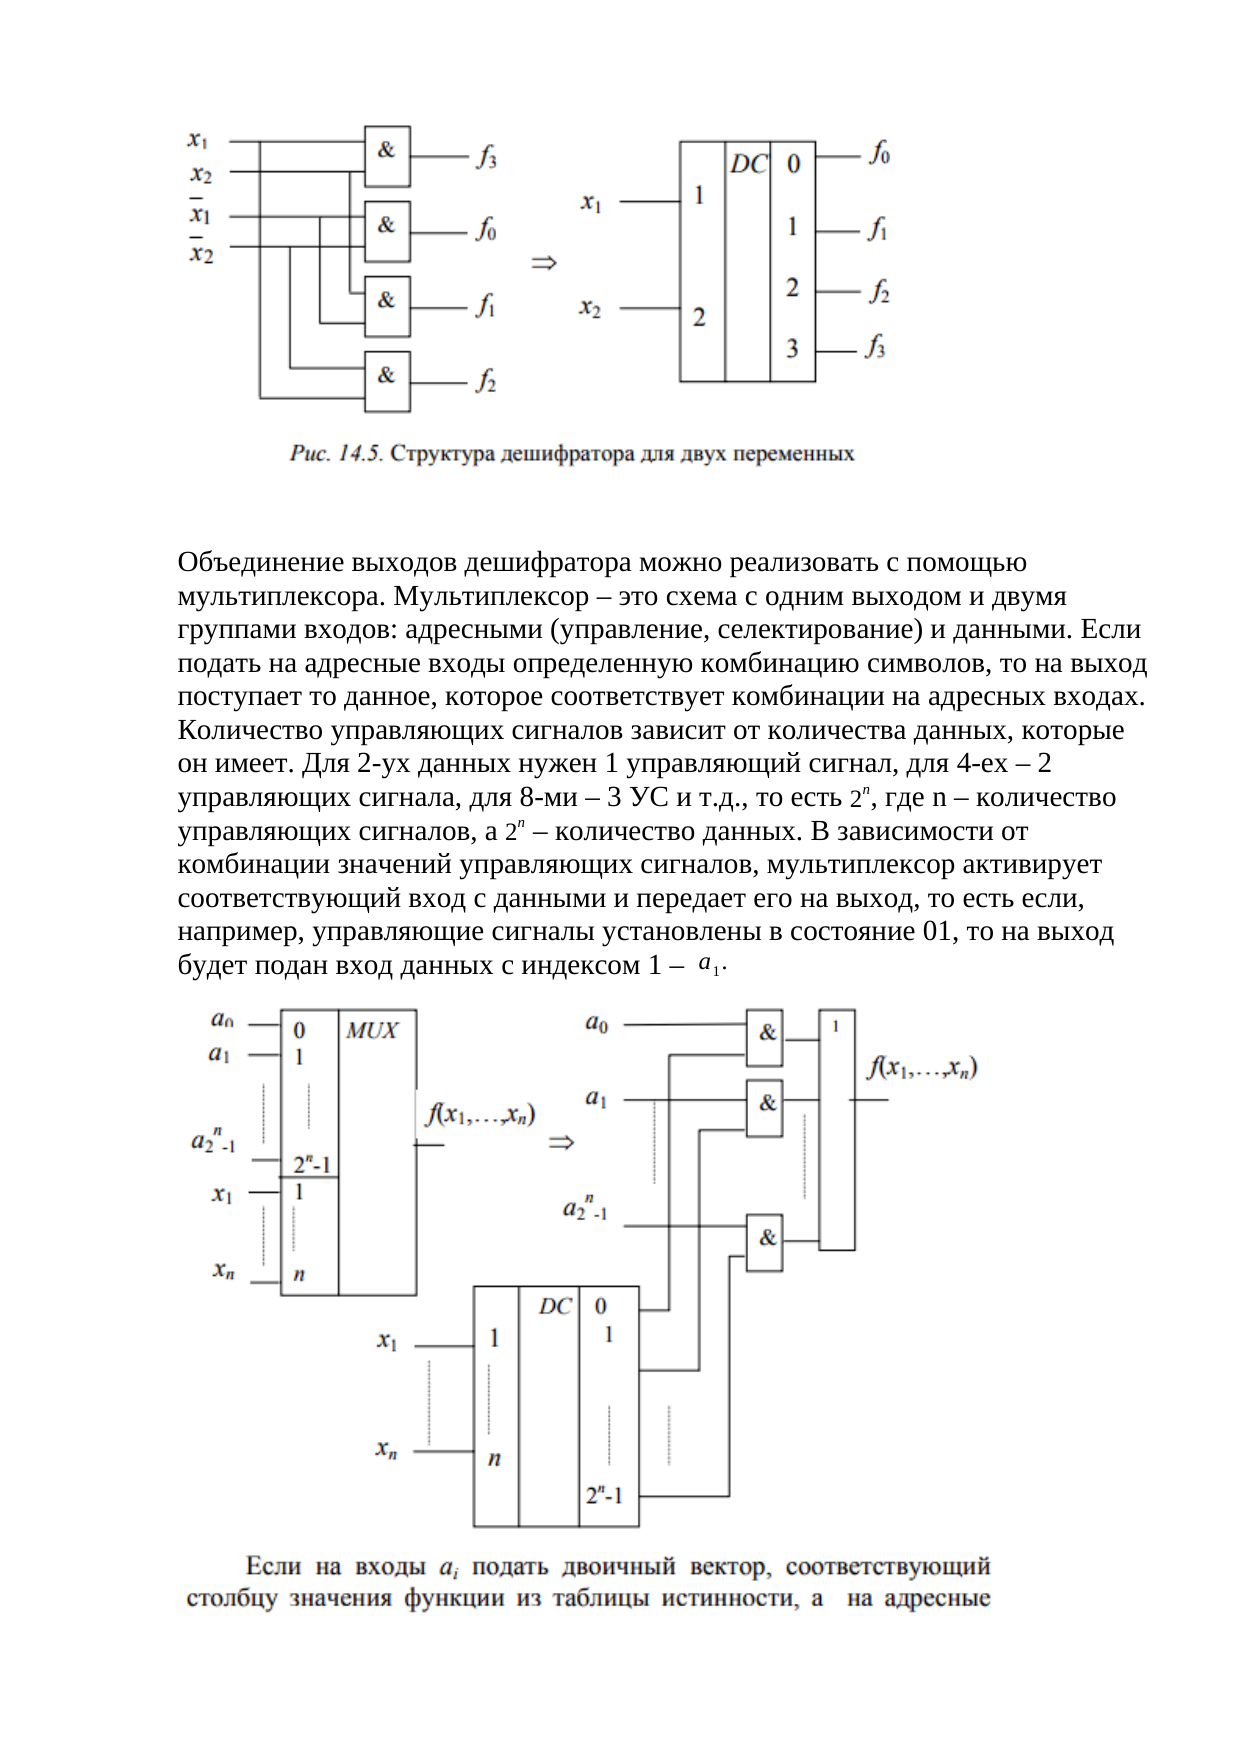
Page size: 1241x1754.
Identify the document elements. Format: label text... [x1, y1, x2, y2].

picture [177, 118, 912, 478]
picture [177, 1551, 999, 1614]
picture [177, 997, 992, 1535]
text Объединение выходов дешифратора можно реализовать с помощью мультиплексора. Мультиплексор – это схема с одним выходом и двумя группами входов: адресными (управление, селектирование) и данными. Если подать на адресные входы определенную комбинацию символов, то на выход поступает то данное, которое соответствует комбинации на адресных входах. Количество управляющих сигналов зависит от количества данных, которые он имеет. Для 2-ух данных нужен 1 управляющий сигнал, для 4-ех – 2 управляющих сигнала, для 8-ми – 3 УС и т.д., то есть , где n – количество управляющих сигналов, а – количество данных. В зависимости от комбинации значений управляющих сигналов, мультиплексор активирует соответствующий вход с данными и передает его на выход, то есть если, например, управляющие сигналы установлены в состояние 01, то на выход будет подан вход данных c индексом 1 – [177, 544, 1152, 980]
